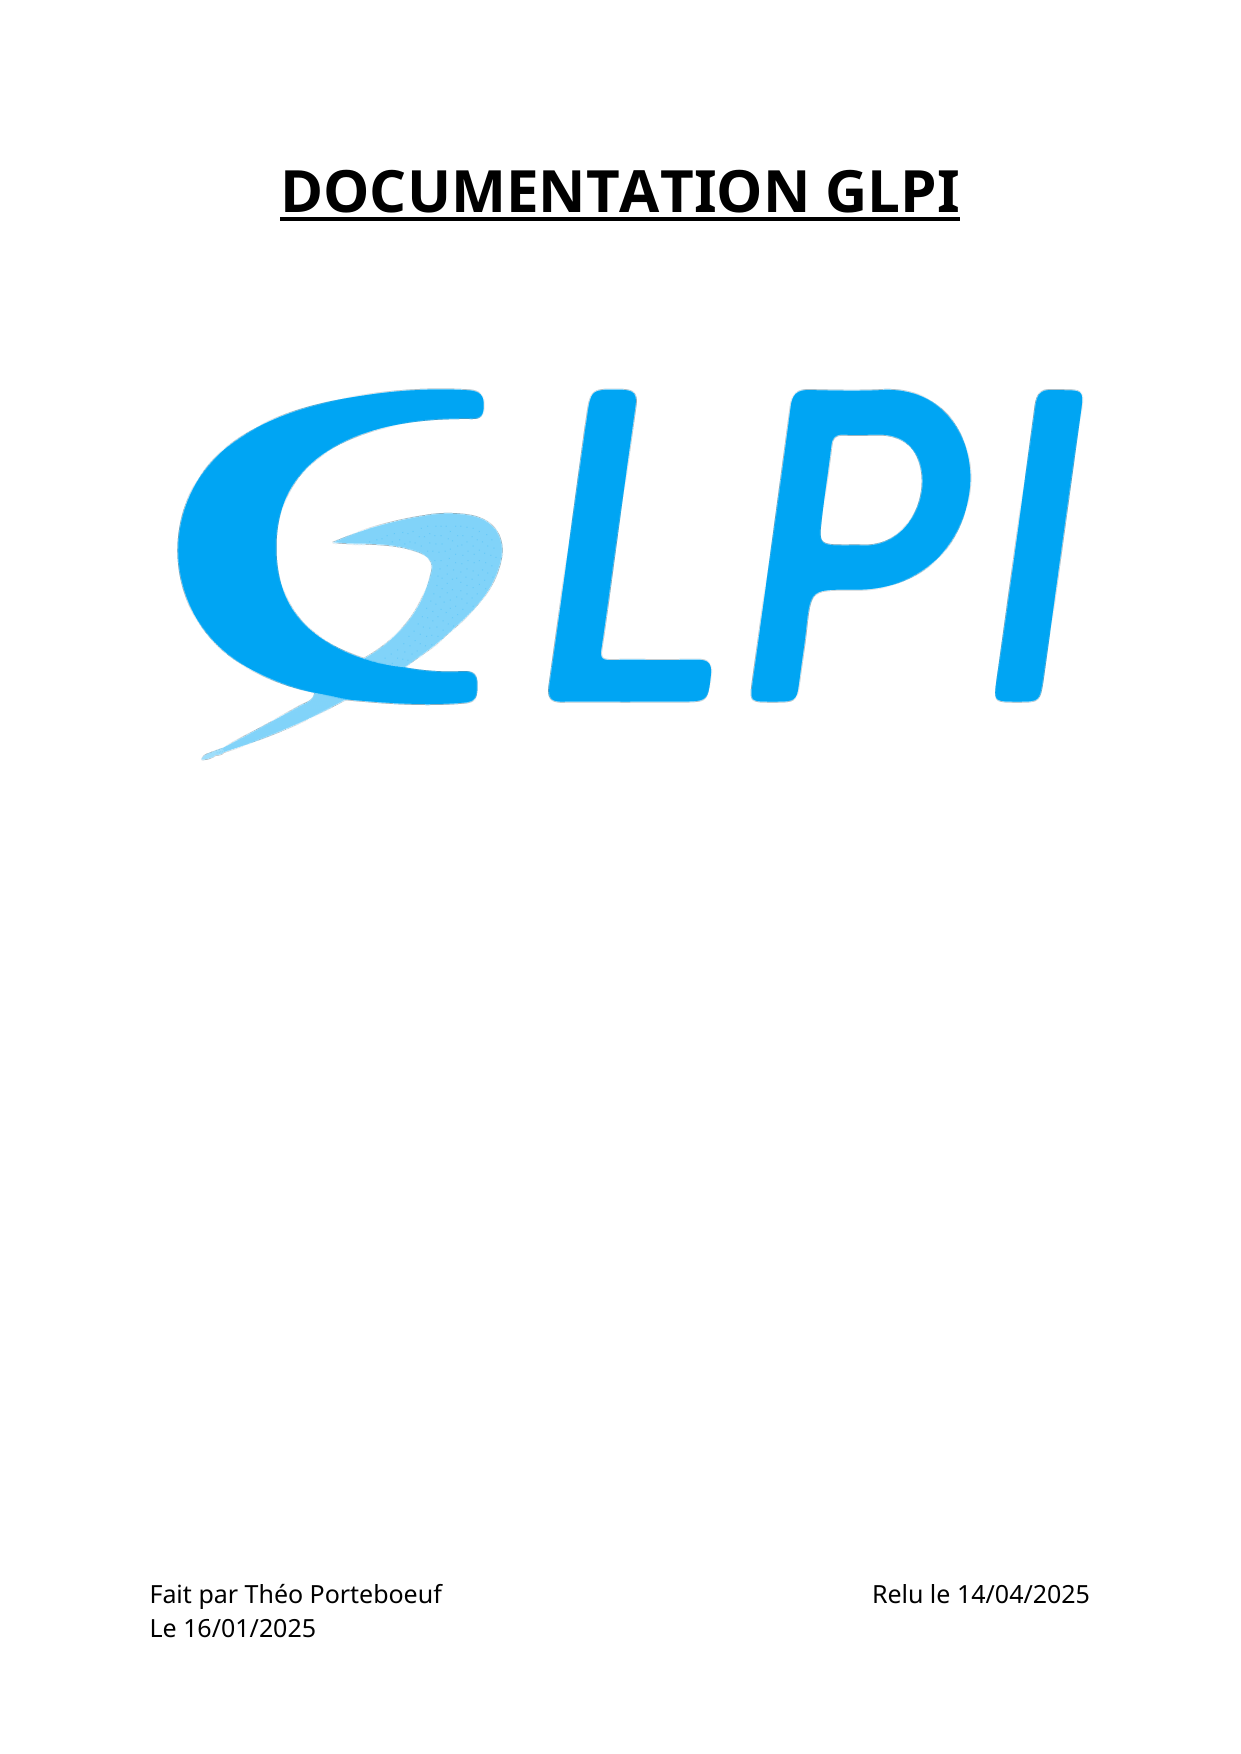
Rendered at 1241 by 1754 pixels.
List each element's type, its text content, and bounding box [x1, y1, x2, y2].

text DOCUMENTATION GLPI [150, 150, 1090, 229]
